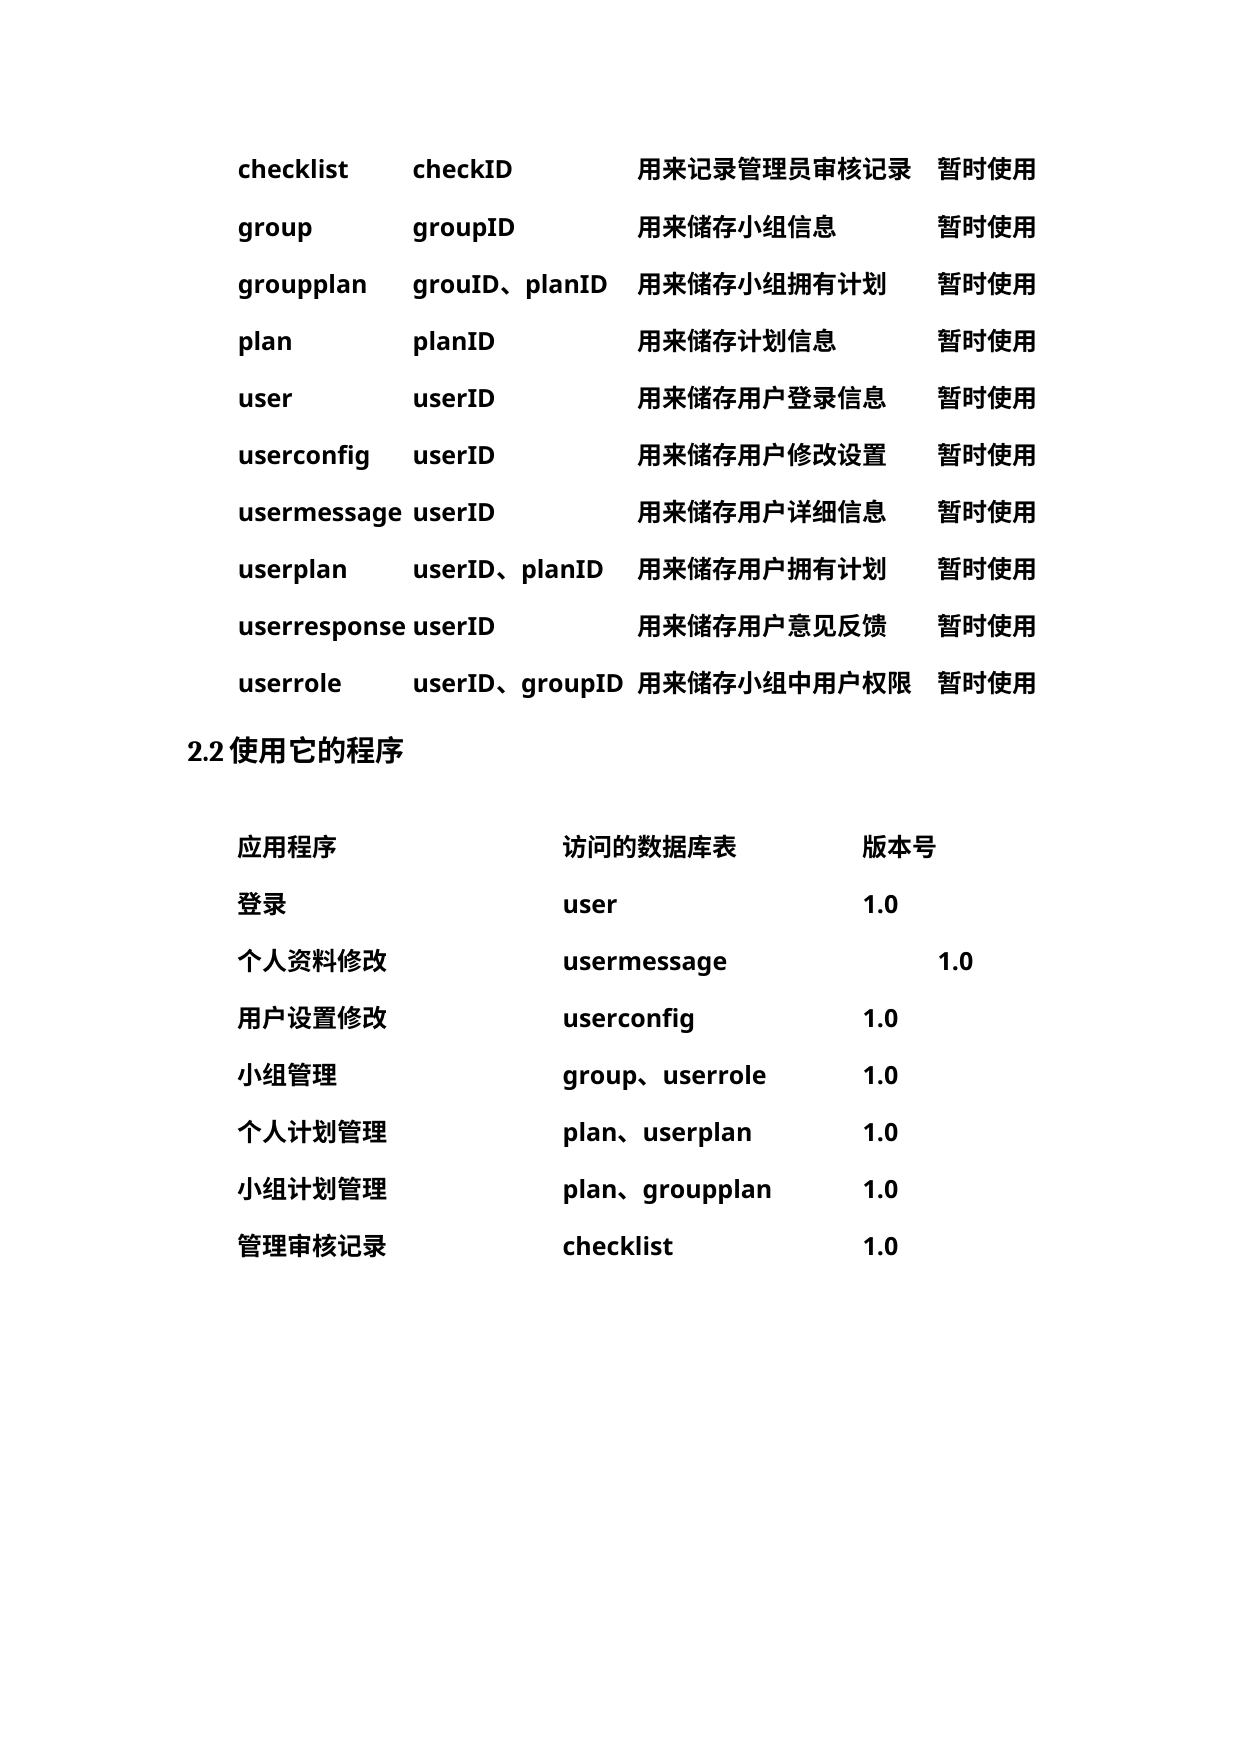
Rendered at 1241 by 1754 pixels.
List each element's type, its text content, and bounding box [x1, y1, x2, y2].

text user userID 用来储存用户登录信息 暂时使用 [187, 378, 1053, 414]
text checklist checkID 用来记录管理员审核记录 暂时使用 [187, 150, 1053, 186]
text group groupID 用来储存小组信息 暂时使用 [187, 207, 1053, 243]
text 应用程序 访问的数据库表 版本号 [187, 827, 1053, 863]
text 管理审核记录 checklist 1.0 [187, 1227, 1053, 1263]
text 小组计划管理 plan、groupplan 1.0 [187, 1170, 1053, 1206]
text userplan userID、planID 用来储存用户拥有计划 暂时使用 [187, 549, 1053, 586]
text 用户设置修改 userconfig 1.0 [187, 998, 1053, 1035]
text groupplan grouID、planID 用来储存小组拥有计划 暂时使用 [187, 264, 1053, 300]
text 个人计划管理 plan、userplan 1.0 [187, 1113, 1053, 1149]
text userresponse userID 用来储存用户意见反馈 暂时使用 [187, 607, 1053, 643]
text usermessage userID 用来储存用户详细信息 暂时使用 [187, 492, 1053, 529]
text 登录 user 1.0 [187, 884, 1053, 921]
text plan planID 用来储存计划信息 暂时使用 [187, 321, 1053, 357]
text userrole userID、groupID 用来储存小组中用户权限 暂时使用 [187, 664, 1053, 700]
text userconfig userID 用来储存用户修改设置 暂时使用 [187, 435, 1053, 472]
subtitle 2.2使用它的程序 [187, 727, 1053, 769]
text 小组管理 group、userrole 1.0 [187, 1056, 1053, 1092]
text 个人资料修改 usermessage 1.0 [187, 941, 1053, 978]
